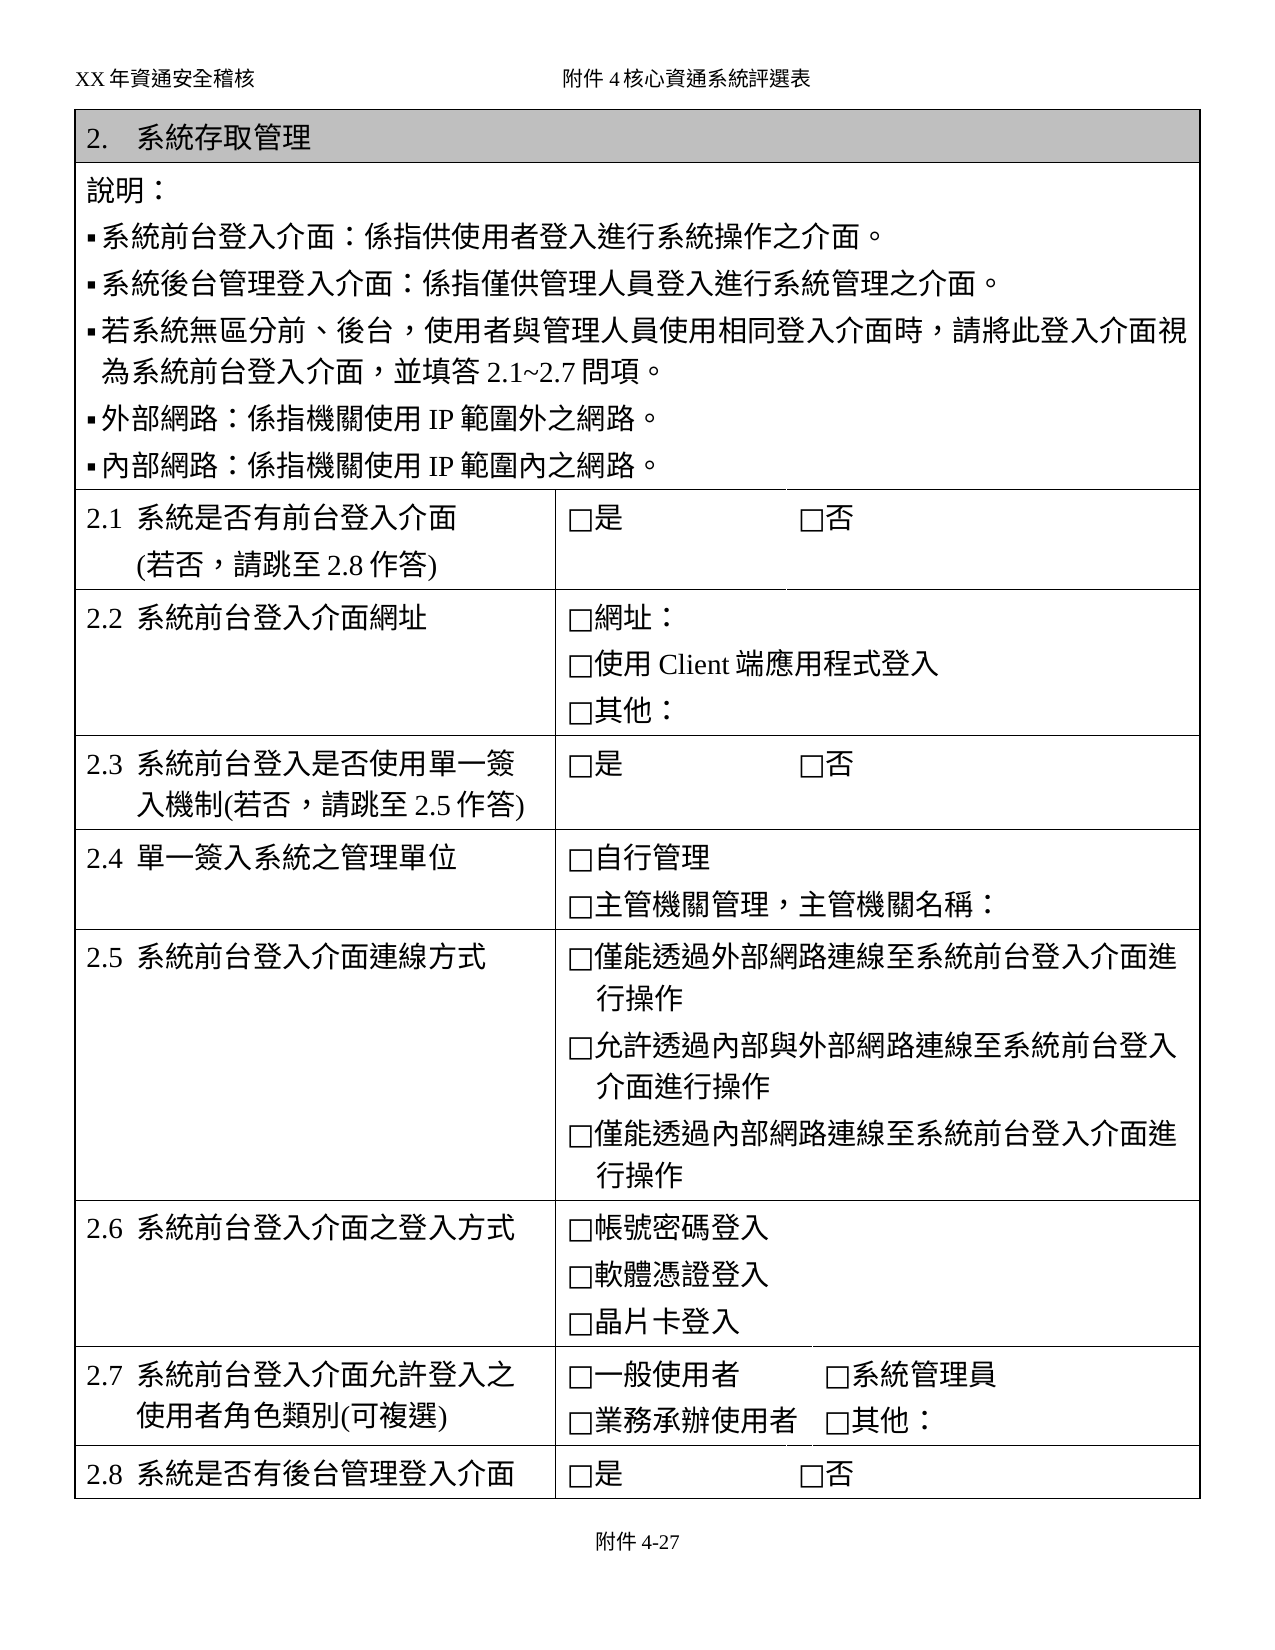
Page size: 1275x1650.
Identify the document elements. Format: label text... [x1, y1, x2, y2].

table_cell 系統前台登入介面允許登入之使用者角色類別(可複選) [76, 1347, 555, 1445]
table_cell □自行管理 □主管機關管理，主管機關名稱： [556, 830, 1199, 928]
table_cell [76, 1446, 555, 1498]
table_cell □是 [556, 1446, 786, 1498]
table_cell □僅能透過外部網路連線至系統前台登入介面進行操作 □允許透過內部與外部網路連線至系統前台登入介面進行操作 □僅能透過內部網路連線至系統前台登入介面進行操作 [556, 930, 1199, 1199]
table_cell 系統是否有前台登入介面 (若否，請跳至2.8作答) [76, 490, 555, 589]
table_cell □一般使用者 □業務承辦使用者 [556, 1347, 812, 1445]
table_cell □是 [556, 736, 787, 829]
table_cell □系統管理員 □其他： [813, 1347, 1199, 1445]
table_cell □否 [787, 736, 1199, 829]
table_cell 系統前台登入介面之登入方式 [76, 1201, 555, 1346]
table_cell 系統存取管理 [76, 110, 1199, 162]
table_cell □帳號密碼登入 □軟體憑證登入 □晶片卡登入 [556, 1201, 1199, 1346]
table_cell □網址： □使用Client端應用程式登入 □其他： [556, 590, 1199, 735]
table_cell 系統前台登入介面連線方式 [76, 930, 555, 1199]
table_cell 單一簽入系統之管理單位 [76, 830, 555, 928]
table_cell □否 [787, 490, 1199, 589]
table_cell 系統前台登入介面網址 [76, 590, 555, 735]
table_cell □否 [787, 1446, 1199, 1498]
table_cell □是 [556, 490, 786, 589]
table_cell 說明： 系統前台登入介面：係指供使用者登入進行系統操作之介面。 系統後台管理登入介面：係指僅供管理人員登入進行系統管理之介面。 若系統無區分前、後台，使用者與管理人員使用相同登入介面時，請將此登入介面視為系統前台登入介面，並填答2.1~2.7問項。 外部網路：係指機關使用IP範圍外之網路。 內部網路：係指機關使用IP範圍內之網路。 [76, 163, 1199, 489]
table_cell 系統前台登入是否使用單一簽入機制(若否，請跳至2.5作答) [76, 736, 555, 829]
